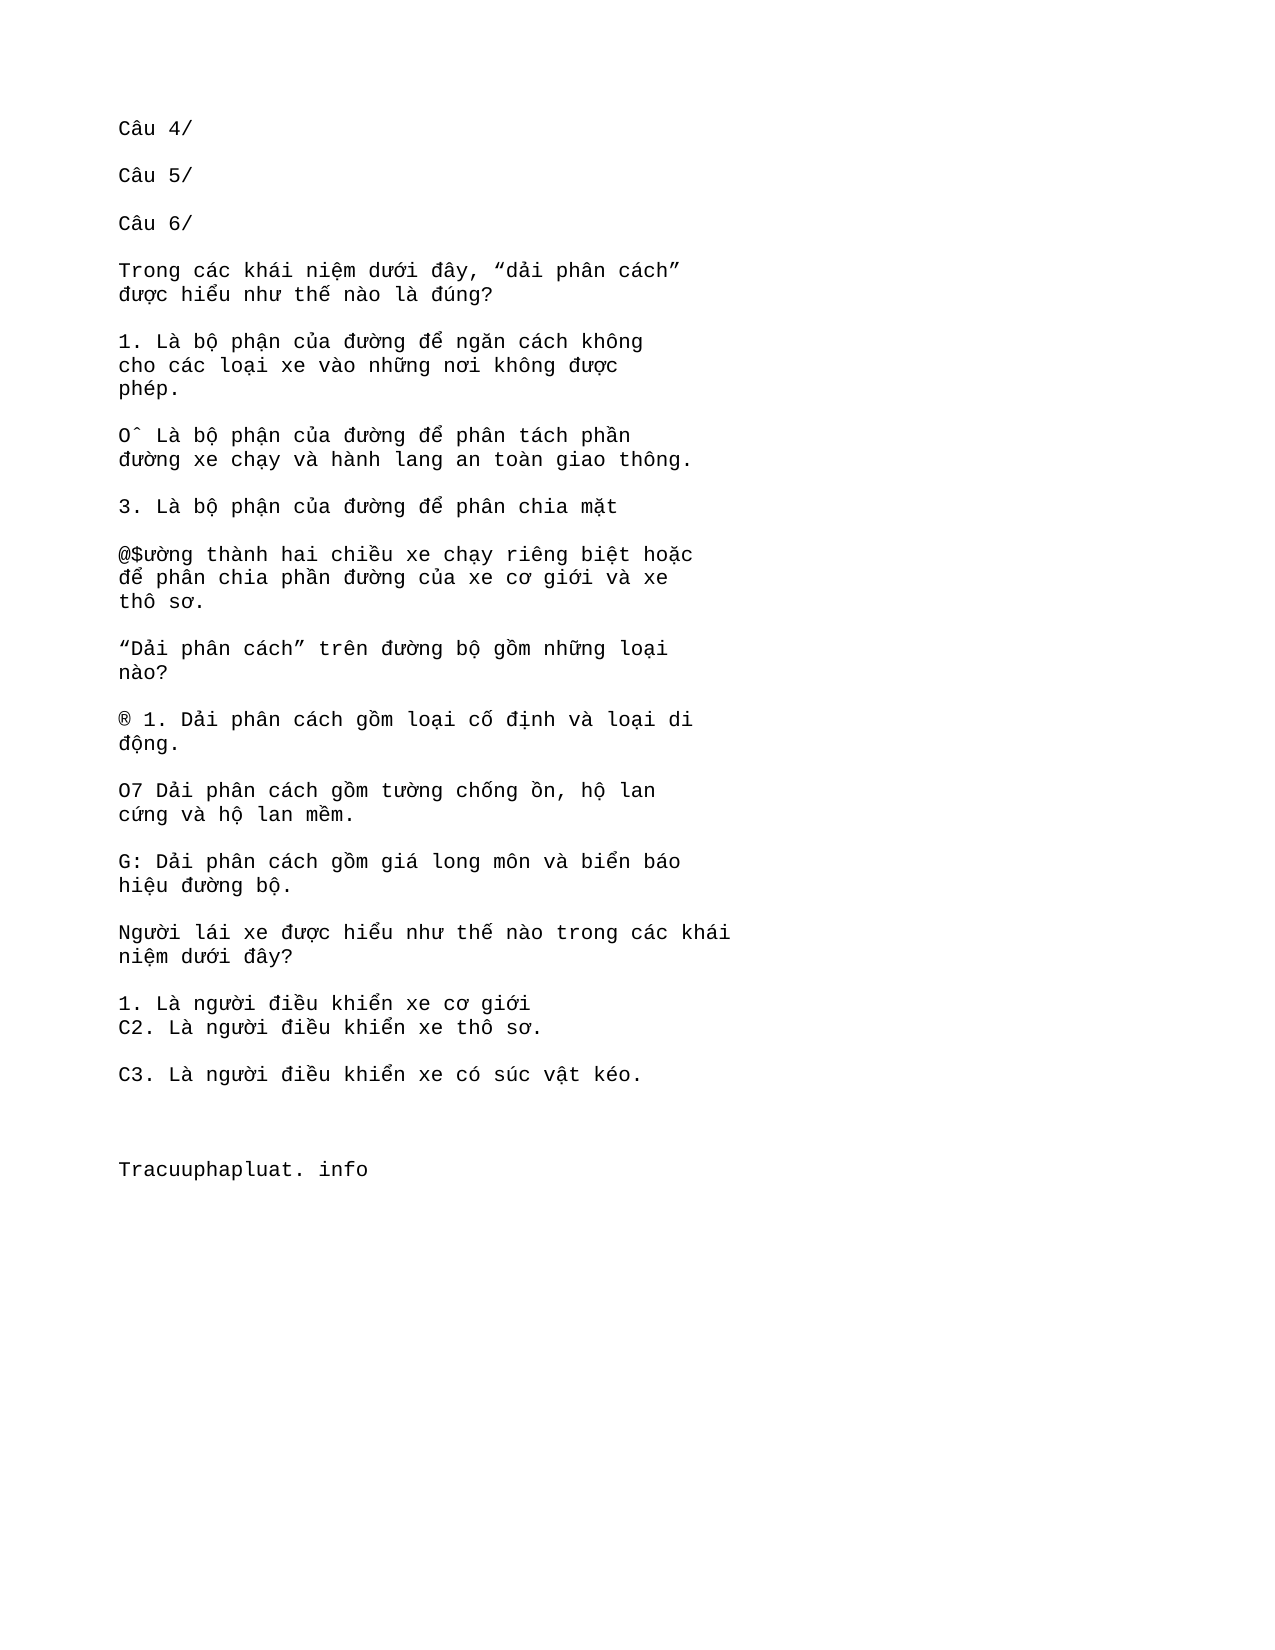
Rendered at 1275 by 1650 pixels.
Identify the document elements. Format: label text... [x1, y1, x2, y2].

text C3. Là người điều khiển xe có súc vật kéo. [118, 1064, 1157, 1088]
text 1. Là người điều khiển xe cơ giới [118, 993, 1157, 1017]
text C2. Là người điều khiển xe thô sơ. [118, 1017, 1157, 1040]
text được hiểu như thế nào là đúng? [118, 284, 1157, 307]
text cho các loại xe vào những nơi không được [118, 354, 1157, 378]
text phép. [118, 378, 1157, 402]
text G: Dải phân cách gồm giá long môn và biển báo [118, 851, 1157, 875]
text ® 1. Dải phân cách gồm loại cố định và loại di [118, 709, 1157, 733]
text hiệu đường bộ. [118, 875, 1157, 898]
text Oˆ Là bộ phận của đường để phân tách phần [118, 426, 1157, 449]
text Câu 5/ [118, 165, 1157, 189]
text đường xe chạy và hành lang an toàn giao thông. [118, 449, 1157, 473]
text để phân chia phần đường của xe cơ giới và xe [118, 567, 1157, 591]
text nào? [118, 662, 1157, 686]
text Câu 4/ [118, 118, 1157, 142]
text thô sơ. [118, 591, 1157, 615]
text cứng và hộ lan mềm. [118, 804, 1157, 827]
text O7 Dải phân cách gồm tường chống ồn, hộ lan [118, 780, 1157, 804]
text Câu 6/ [118, 213, 1157, 236]
text động. [118, 733, 1157, 757]
text 1. Là bộ phận của đường để ngăn cách không [118, 331, 1157, 354]
text “Dải phân cách” trên đường bộ gồm những loại [118, 638, 1157, 662]
text niệm dưới đây? [118, 946, 1157, 969]
text Tracuuphapluat. info [118, 1158, 1157, 1182]
text @$ường thành hai chiều xe chạy riêng biệt hoặc [118, 544, 1157, 567]
text Người lái xe được hiểu như thế nào trong các khái [118, 922, 1157, 946]
text 3. Là bộ phận của đường để phân chia mặt [118, 496, 1157, 520]
text Trong các khái niệm dưới đây, “dải phân cách” [118, 260, 1157, 284]
